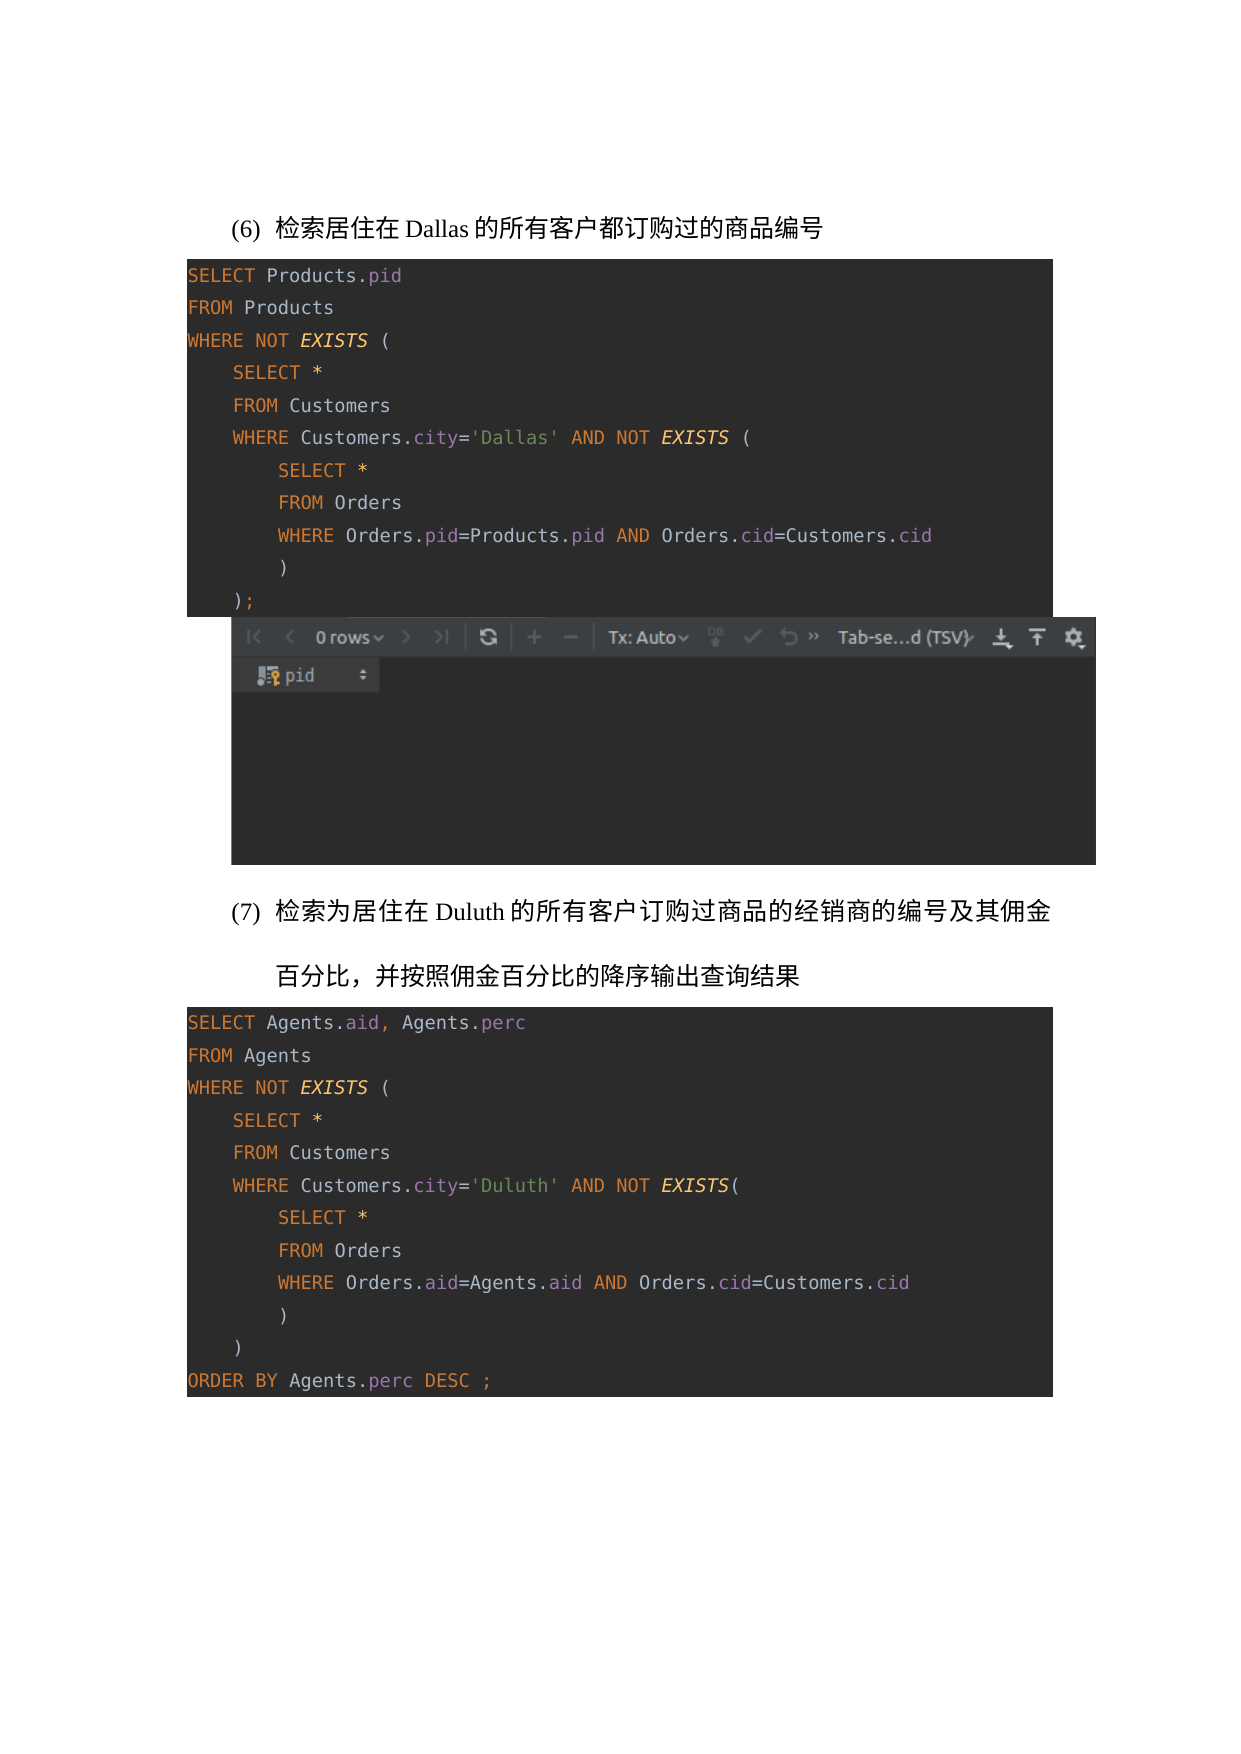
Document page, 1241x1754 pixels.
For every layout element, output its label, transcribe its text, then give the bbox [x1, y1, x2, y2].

list 检索为居住在Duluth的所有客户订购过商品的经销商的编号及其佣金百分比，并按照佣金百分比的降序输出查询结果 [231, 877, 1053, 1007]
list 检索居住在Dallas的所有客户都订购过的商品编号 [231, 194, 1053, 259]
text SELECT Agents.aid, Agents.perc FROM Agents WHERE NOT EXISTS ( SELECT * FROM Customers WHERE Customers.city='Duluth' AND NOT EXISTS( SELECT * FROM Orders WHERE Orders.aid=Agents.aid AND Orders.cid=Customers.cid ) ) ORDER BY Agents.perc DESC ; [187, 1007, 1053, 1397]
text SELECT Products.pid FROM Products WHERE NOT EXISTS ( SELECT * FROM Customers WHERE Customers.city='Dallas' AND NOT EXISTS ( SELECT * FROM Orders WHERE Orders.pid=Products.pid AND Orders.cid=Customers.cid ) ); [187, 259, 1053, 617]
picture [231, 617, 1096, 865]
